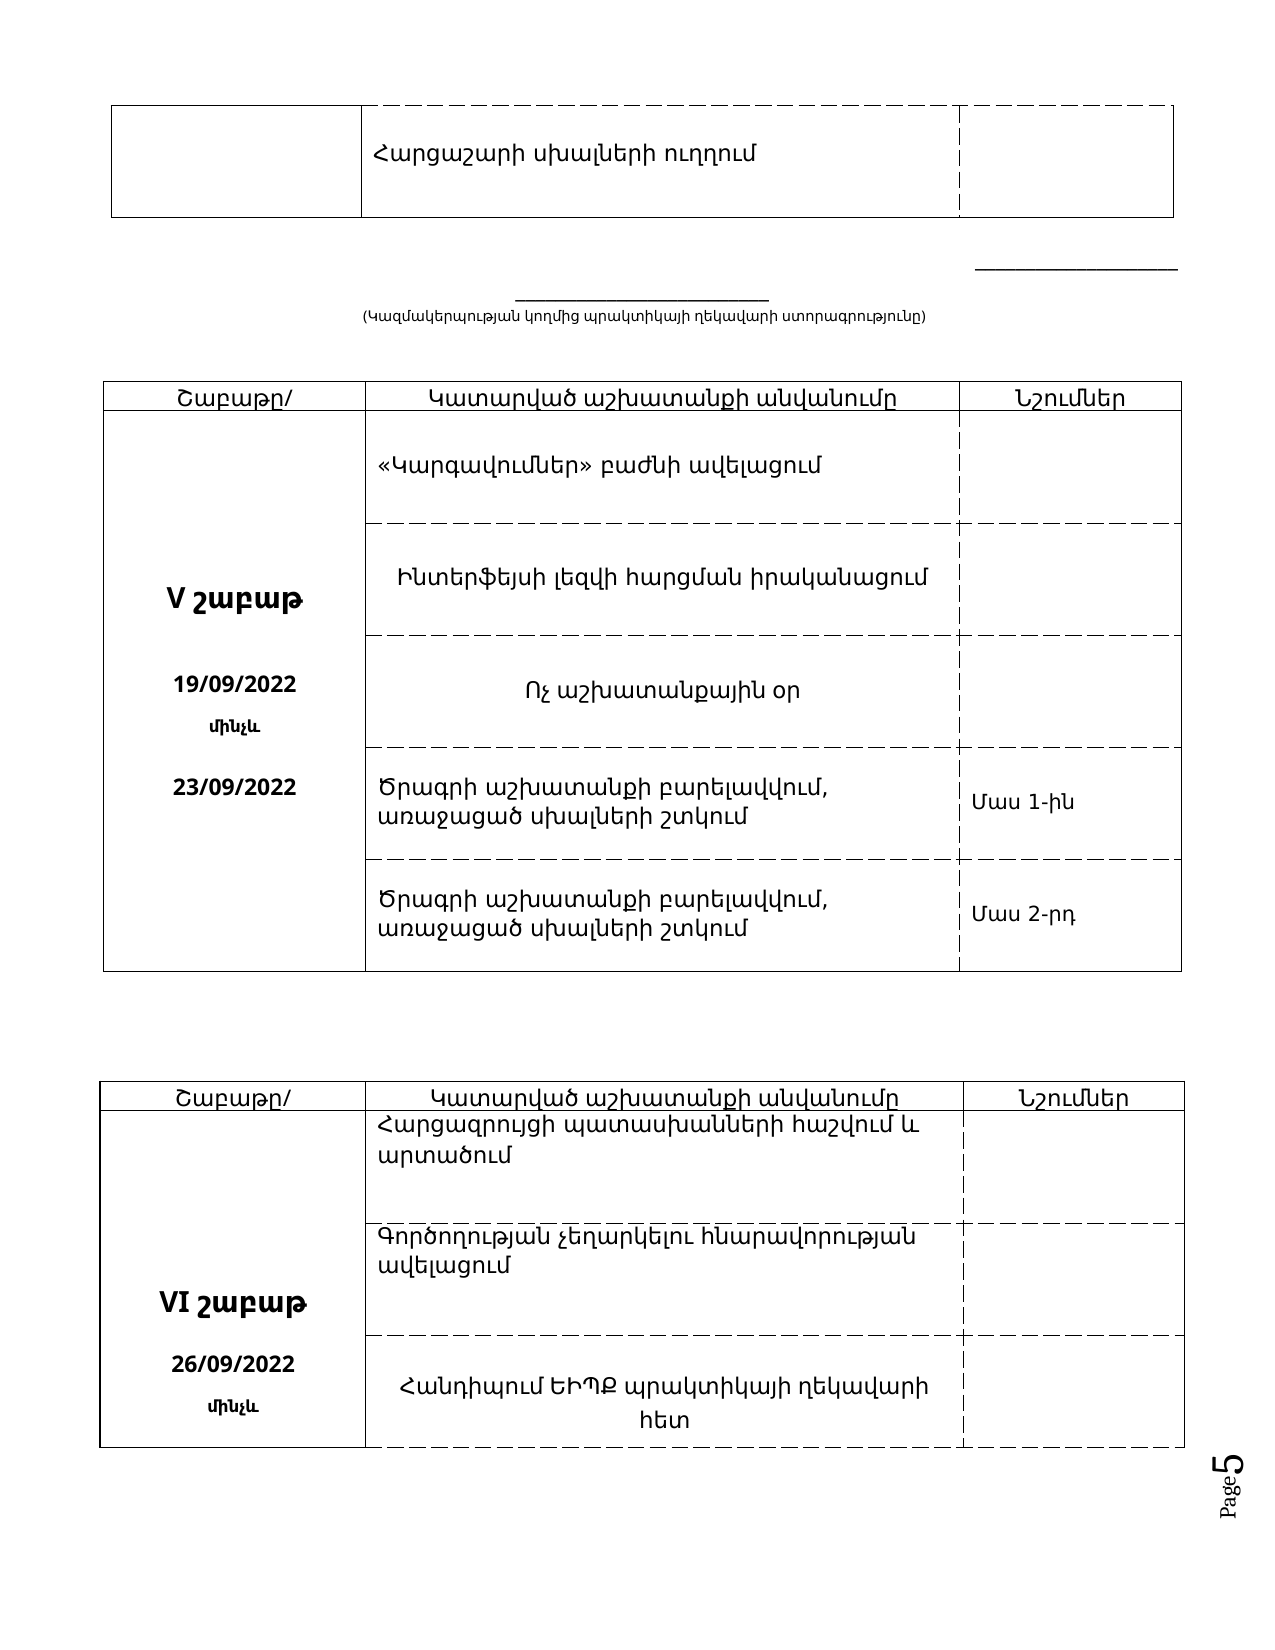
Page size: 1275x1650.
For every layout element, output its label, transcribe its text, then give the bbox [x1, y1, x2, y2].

table_header Կատարված աշխատանքի անվանումը [366, 1082, 963, 1110]
text (Կազմակերպության կողմից պրակտիկայի ղեկավարի ստորագրությունը) [103, 306, 1132, 326]
table_cell Հարցաշարի սխալների ուղղում [362, 105, 960, 217]
table_cell Ոչ աշխատանքային օր [366, 635, 960, 747]
table_cell [963, 1223, 1184, 1334]
table_cell [963, 1111, 1184, 1222]
table_cell Հանդիպում ԵԻՊՔ պրակտիկայի ղեկավարի հետ [366, 1335, 963, 1447]
table_cell Հարցազրույցի պատասխանների հաշվում և արտածում [366, 1111, 963, 1222]
table_cell [960, 105, 1173, 217]
table_header Կատարված աշխատանքի անվանումը [366, 382, 959, 410]
table_cell Ծրագրի աշխատանքի բարելավվում, առաջացած սխալների շտկում [366, 747, 960, 859]
table_cell Մաս 2-րդ [960, 859, 1181, 971]
table_header Շաբաթը/ամսաթիվը [101, 1082, 365, 1110]
table_cell VI շաբաթ 26/09/2022 մինչև 30/09/2022 [101, 1111, 365, 1447]
table_header Նշումներ [960, 382, 1181, 410]
table_cell Ինտերֆեյսի լեզվի հարցման իրականացում [366, 523, 960, 635]
table_cell Մաս 1-ին [960, 747, 1181, 859]
table_cell [960, 523, 1181, 635]
table_cell [960, 635, 1181, 747]
table_cell V շաբաթ 19/09/2022 մինչև 23/09/2022 [104, 411, 365, 971]
table_cell [960, 411, 1181, 522]
table_cell Գործողության չեղարկելու հնարավորության ավելացում [366, 1223, 963, 1334]
table_header Նշումներ [964, 1082, 1184, 1110]
text _____________________________________________ [103, 243, 1181, 306]
table_cell «Կարգավումներ» բաժնի ավելացում [366, 411, 960, 522]
table_cell [963, 1335, 1184, 1447]
table_header Շաբաթը/ամսաթիվը [104, 382, 365, 410]
table_cell Ծրագրի աշխատանքի բարելավվում, առաջացած սխալների շտկում [366, 859, 960, 971]
